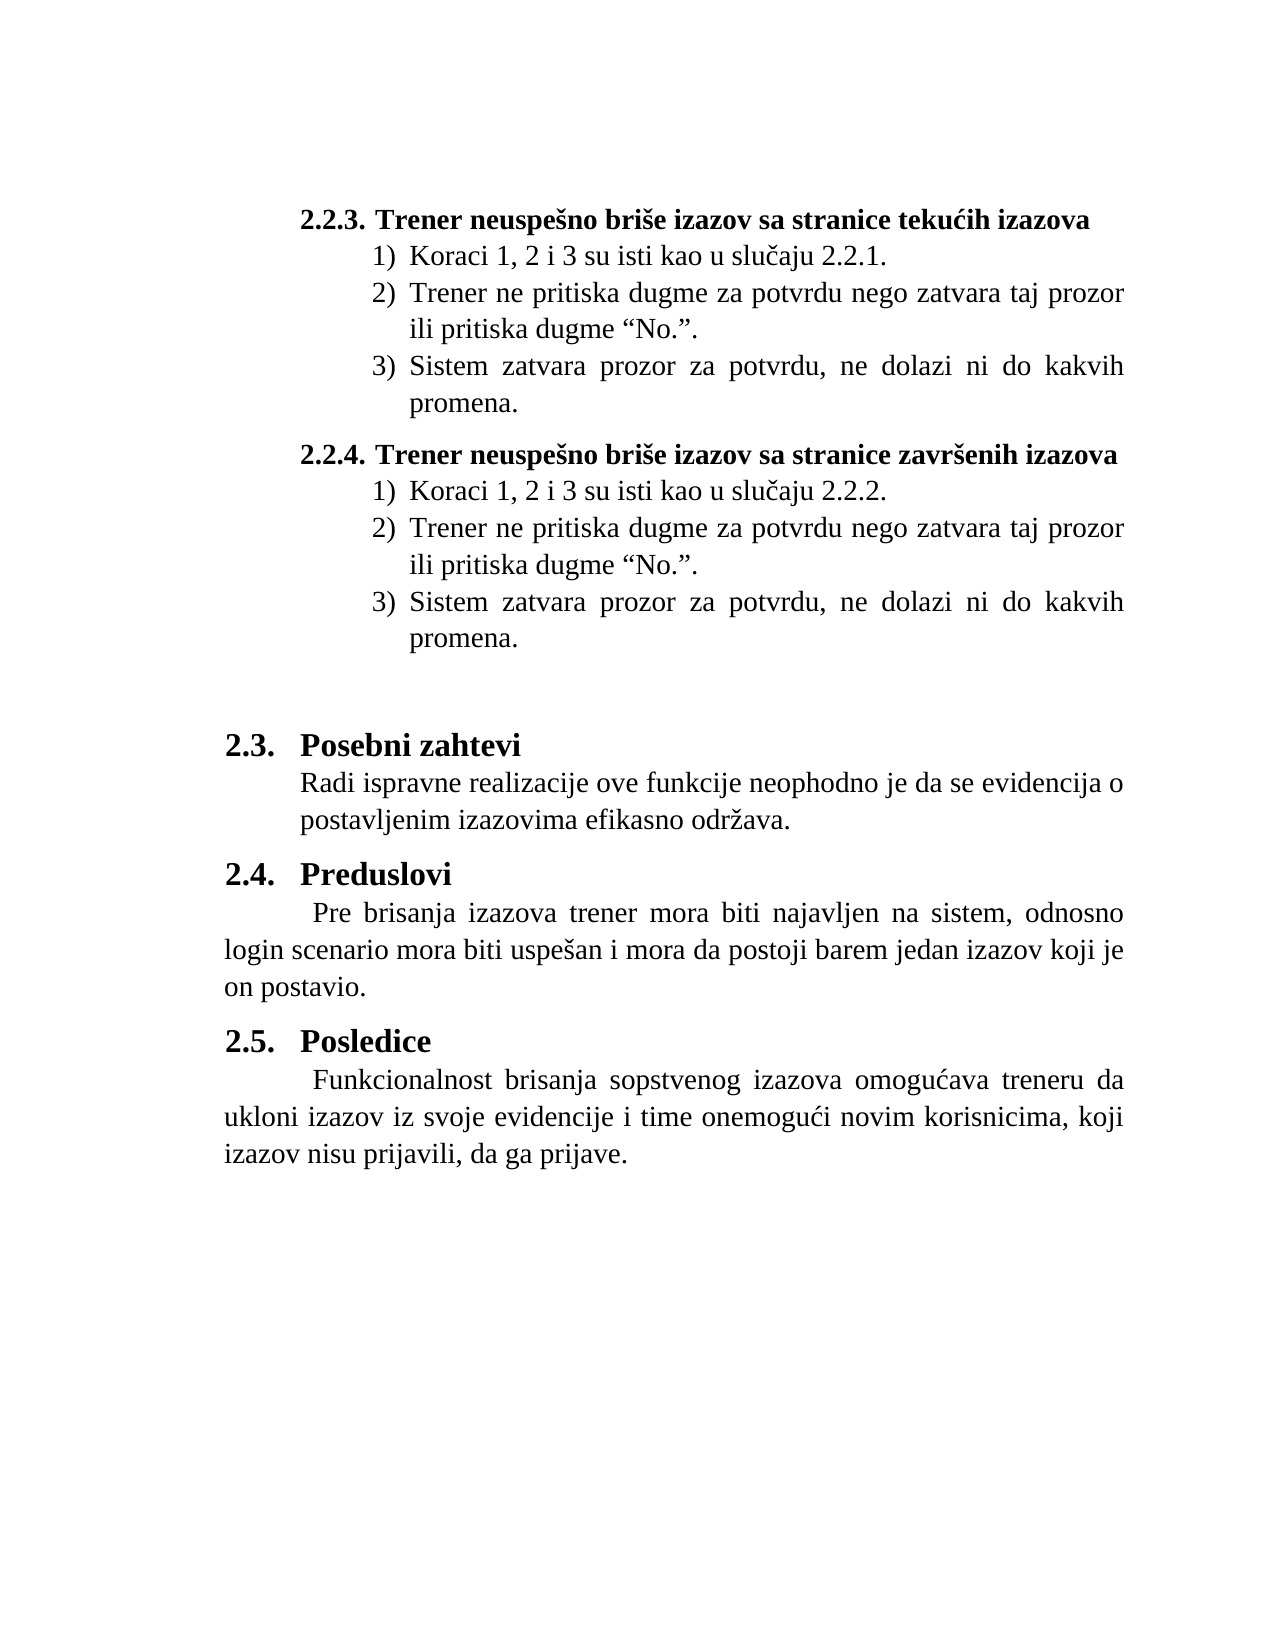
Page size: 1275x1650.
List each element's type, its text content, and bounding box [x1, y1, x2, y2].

subtitle Trener neuspešno briše izazov sa stranice tekućih izazova [300, 202, 1125, 236]
text Radi ispravne realizacije ove funkcije neophodno je da se evidencija o postavljenim izazovima efikasno održava. [300, 766, 1125, 836]
subtitle Posebni zahtevi [225, 725, 1125, 763]
list Koraci 1, 2 i 3 su isti kao u slučaju 2.2.2. [372, 473, 1125, 507]
text Funkcionalnost brisanja sopstvenog izazova omogućava treneru da ukloni izazov iz svoje evidencije i time onemogući novim korisnicima, koji izazov nisu prijavili, da ga prijave. [224, 1062, 1125, 1169]
list Sistem zatvara prozor za potvrdu, ne dolazi ni do kakvih promena. [372, 348, 1125, 419]
subtitle Posledice [225, 1021, 1125, 1059]
text Pre brisanja izazova trener mora biti najavljen na sistem, odnosno login scenario mora biti uspešan i mora da postoji barem jedan izazov koji je on postavio. [224, 895, 1125, 1003]
subtitle Trener neuspešno briše izazov sa stranice završenih izazova [300, 437, 1125, 471]
list Trener ne pritiska dugme za potvrdu nego zatvara taj prozor ili pritiska dugme “No.”. [372, 275, 1125, 345]
list Trener ne pritiska dugme za potvrdu nego zatvara taj prozor ili pritiska dugme “No.”. [372, 510, 1125, 580]
list Koraci 1, 2 i 3 su isti kao u slučaju 2.2.1. [372, 238, 1125, 271]
list Sistem zatvara prozor za potvrdu, ne dolazi ni do kakvih promena. [372, 584, 1125, 654]
subtitle Preduslovi [225, 854, 1125, 893]
